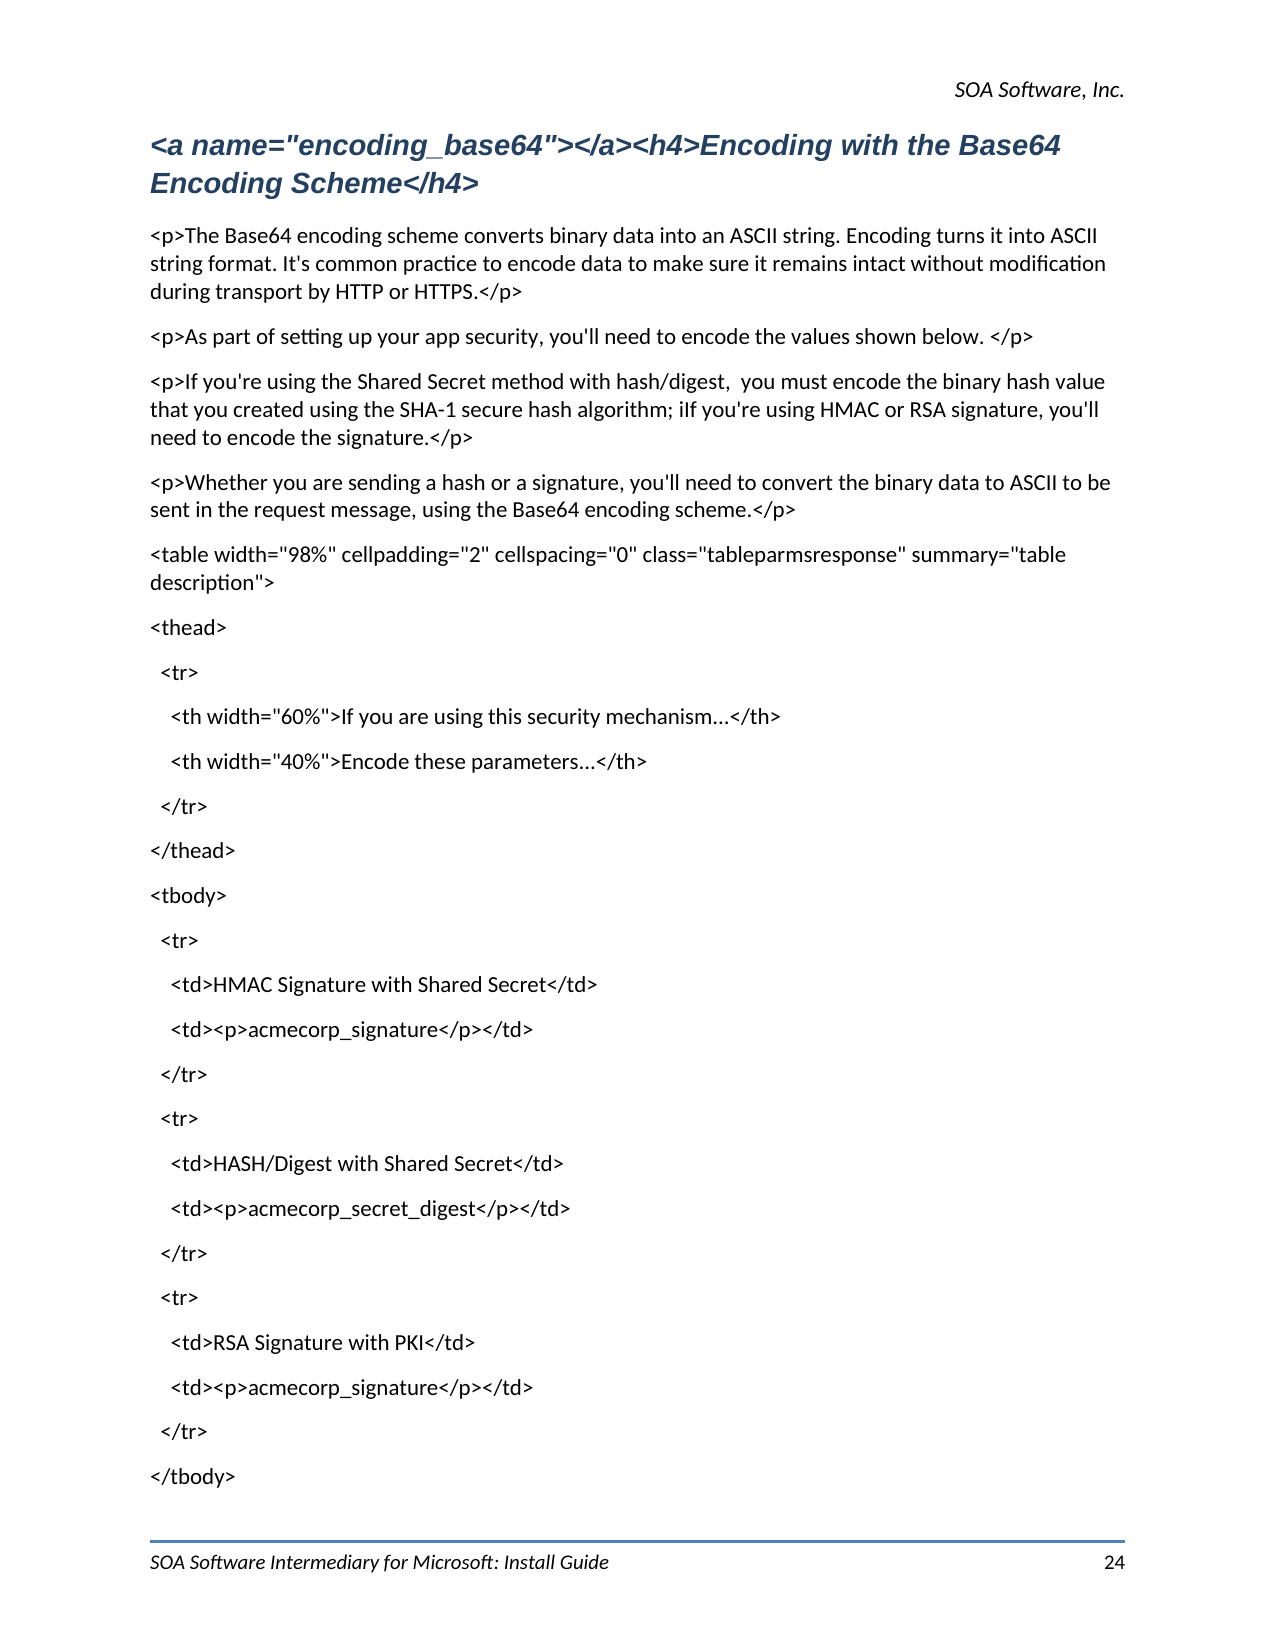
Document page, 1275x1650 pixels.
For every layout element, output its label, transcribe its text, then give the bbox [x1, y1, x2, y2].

text <th width="40%">Encode these parameters...</th> [150, 747, 1125, 775]
text <th width="60%">If you are using this security mechanism...</th> [150, 702, 1125, 730]
text <table width="98%" cellpadding="2" cellspacing="0" class="tableparmsresponse" summary="table description"> [150, 540, 1125, 596]
text <td>HASH/Digest with Shared Secret</td> [150, 1149, 1125, 1177]
text <tr> [150, 1283, 1125, 1311]
text </tr> [150, 1417, 1125, 1445]
text <td><p>acmecorp_signature</p></td> [150, 1015, 1125, 1043]
text <tr> [150, 926, 1125, 954]
text <td>RSA Signature with PKI</td> [150, 1328, 1125, 1356]
text <p>Whether you are sending a hash or a signature, you'll need to convert the binary data to ASCII to be sent in the request message, using the Base64 encoding scheme.</p> [150, 468, 1125, 524]
text <tr> [150, 658, 1125, 686]
text </tr> [150, 1239, 1125, 1267]
text <thead> [150, 613, 1125, 641]
text </thead> [150, 836, 1125, 864]
text <p>As part of setting up your app security, you'll need to encode the values shown below. </p> [150, 322, 1125, 350]
subtitle <a name="encoding_base64"></a><h4>Encoding with the Base64 Encoding Scheme</h4> [150, 128, 1125, 200]
text </tr> [150, 1060, 1125, 1088]
text <td><p>acmecorp_signature</p></td> [150, 1373, 1125, 1401]
text <td>HMAC Signature with Shared Secret</td> [150, 971, 1125, 998]
text <td><p>acmecorp_secret_digest</p></td> [150, 1194, 1125, 1222]
text <p>The Base64 encoding scheme converts binary data into an ASCII string. Encoding turns it into ASCII string format. It's common practice to encode data to make sure it remains intact without modification during transport by HTTP or HTTPS.</p> [150, 221, 1125, 306]
text <tbody> [150, 881, 1125, 909]
text <p>If you're using the Shared Secret method with hash/digest, you must encode the binary hash value that you created using the SHA-1 secure hash algorithm; iIf you're using HMAC or RSA signature, you'll need to encode the signature.</p> [150, 367, 1125, 451]
text </tr> [150, 792, 1125, 820]
text <tr> [150, 1104, 1125, 1133]
text </tbody> [150, 1462, 1125, 1490]
